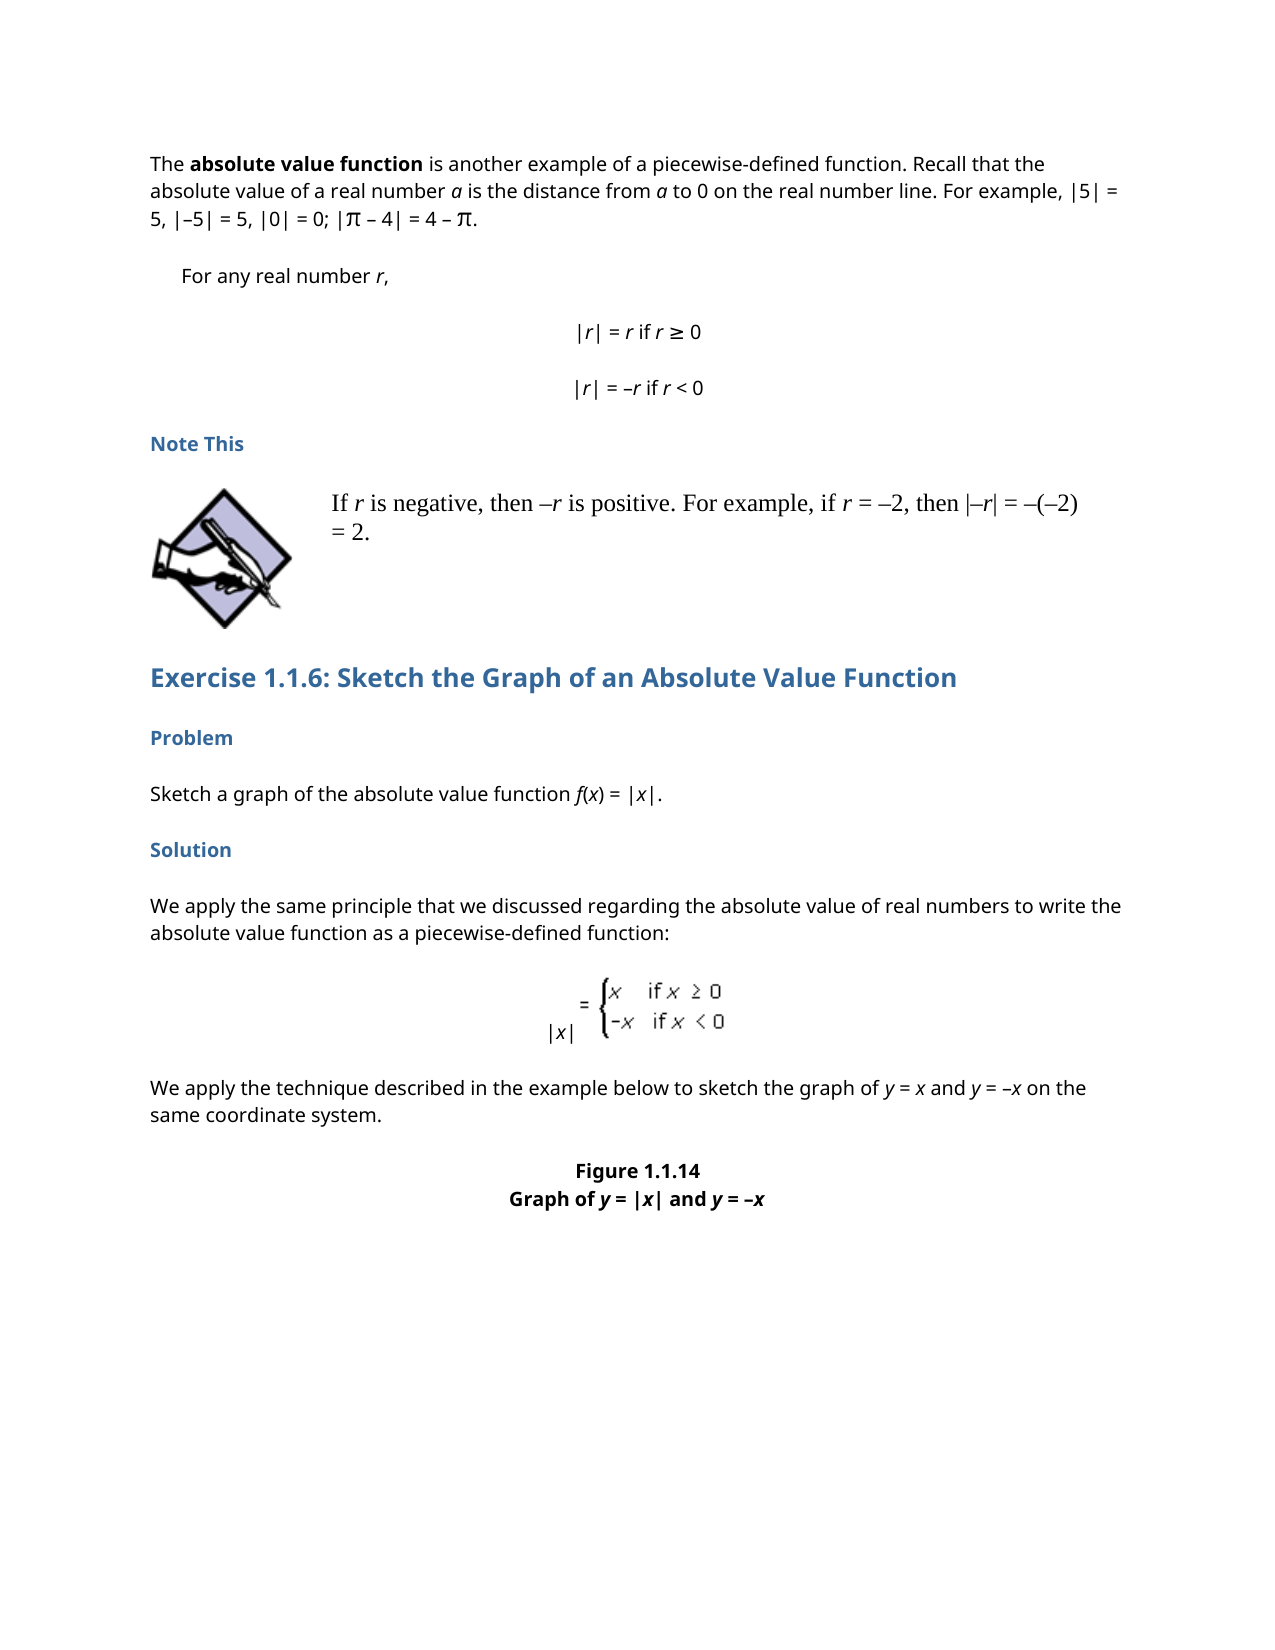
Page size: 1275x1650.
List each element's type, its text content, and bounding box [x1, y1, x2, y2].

picture [151, 488, 293, 629]
text |r| = r if r ≥ 0 [181, 318, 1094, 345]
text Exercise 1.1.6: Sketch the Graph of an Absolute Value Function [150, 659, 1125, 695]
text |r| = –r if r < 0 [181, 374, 1094, 401]
text We apply the technique described in the example below to sketch the graph of y = x and y = –x on the same coordinate system. [150, 1075, 1125, 1129]
text Solution [150, 836, 1125, 863]
text Sketch a graph of the absolute value function f(x) = |x|. [150, 780, 1125, 807]
text For any real number r, [181, 262, 1094, 289]
text The absolute value function is another example of a piecewise-defined function. Recall that the absolute value of a real number a is the distance from a to 0 on the real number line. For example, |5| = 5, |–5| = 5, |0| = 0; |π – 4| = 4 – π. [150, 150, 1125, 233]
text Problem [150, 724, 1125, 751]
table_header If r is negative, then –r is positive. For example, if r = –2, then |–r| = –(–2) = 2. [298, 486, 1125, 630]
text Note This [150, 430, 1125, 457]
table_header [150, 486, 298, 630]
text Figure 1.1.14 Graph of y = |x| and y = –x [150, 1158, 1125, 1212]
text We apply the same principle that we discussed regarding the absolute value of real numbers to write the absolute value function as a piecewise-defined function: [150, 892, 1125, 946]
text |x| [150, 976, 1125, 1046]
picture [576, 975, 730, 1040]
